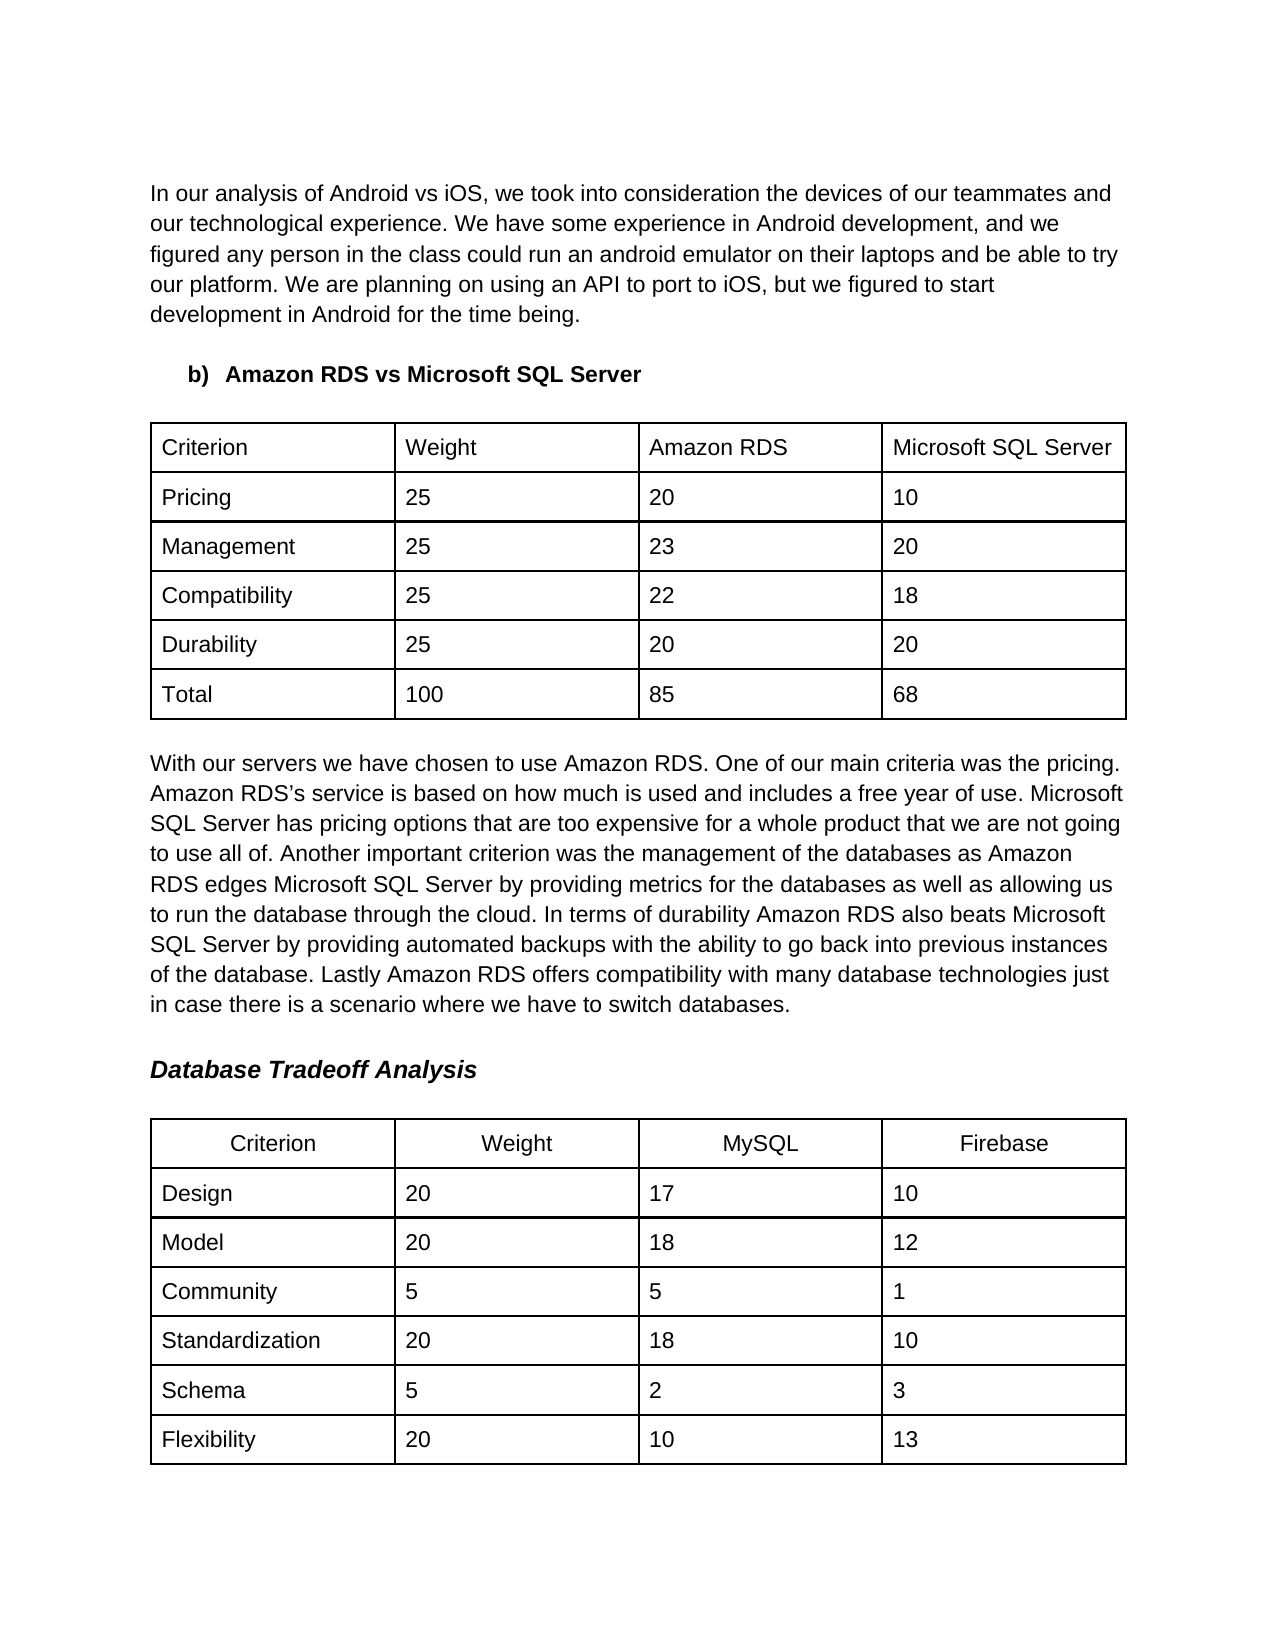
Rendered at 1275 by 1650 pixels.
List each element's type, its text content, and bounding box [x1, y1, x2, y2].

table_cell 20 [396, 1219, 638, 1266]
table_cell Design [152, 1169, 394, 1216]
list Amazon RDS vs Microsoft SQL Server [187, 361, 1125, 388]
table_cell 18 [640, 1317, 881, 1364]
table_cell 3 [883, 1366, 1125, 1413]
table_cell Community [152, 1268, 394, 1315]
table_cell 5 [396, 1366, 638, 1413]
table_cell 20 [396, 1169, 638, 1216]
table_cell 5 [640, 1268, 881, 1315]
text With our servers we have chosen to use Amazon RDS. One of our main criteria was the pricing. Amazon RDS’s service is based on how much is used and includes a free year of use. Microsoft SQL Server has pricing options that are too expensive for a whole product that we are not going to use all of. Another important criterion was the management of the databases as Amazon RDS edges Microsoft SQL Server by providing metrics for the databases as well as allowing us to run the database through the cloud. In terms of durability Amazon RDS also beats Microsoft SQL Server by providing automated backups with the ability to go back into previous instances of the database. Lastly Amazon RDS offers compatibility with many database technologies just in case there is a scenario where we have to switch databases. [150, 750, 1125, 1018]
table_header Weight [396, 1120, 638, 1167]
table_cell 22 [640, 572, 881, 619]
table_cell 12 [883, 1219, 1125, 1266]
table_cell Durability [152, 621, 394, 668]
table_cell 20 [883, 621, 1125, 668]
table_cell 18 [640, 1219, 881, 1266]
table_cell 2 [640, 1366, 881, 1413]
table_cell 20 [396, 1317, 638, 1364]
text Database Tradeoff Analysis [150, 1055, 1125, 1083]
table_cell Management [152, 523, 394, 570]
table_cell 100 [396, 670, 638, 717]
table_header MySQL [640, 1120, 881, 1167]
table_cell Compatibility [152, 572, 394, 619]
table_cell 25 [396, 621, 638, 668]
table_cell 13 [883, 1416, 1125, 1463]
table_header Microsoft SQL Server [883, 424, 1125, 471]
table_cell 10 [883, 473, 1125, 520]
table_cell 20 [396, 1416, 638, 1463]
table_cell Pricing [152, 473, 394, 520]
table_header Firebase [883, 1120, 1125, 1167]
table_cell 20 [640, 473, 881, 520]
table_cell 25 [396, 473, 638, 520]
table_cell 25 [396, 572, 638, 619]
table_cell 10 [640, 1416, 881, 1463]
table_cell Model [152, 1219, 394, 1266]
table_cell 85 [640, 670, 881, 717]
table_header Criterion [152, 424, 394, 471]
table_header Weight [396, 424, 638, 471]
table_cell Total [152, 670, 394, 717]
table_header Amazon RDS [640, 424, 881, 471]
table_cell 68 [883, 670, 1125, 717]
table_cell Standardization [152, 1317, 394, 1364]
table_cell 17 [640, 1169, 881, 1216]
text In our analysis of Android vs iOS, we took into consideration the devices of our teammates and our technological experience. We have some experience in Android development, and we figured any person in the class could run an android emulator on their laptops and be able to try our platform. We are planning on using an API to port to iOS, but we figured to start development in Android for the time being. [150, 180, 1125, 327]
table_cell 1 [883, 1268, 1125, 1315]
table_cell Schema [152, 1366, 394, 1413]
table_cell 20 [640, 621, 881, 668]
table_cell 18 [883, 572, 1125, 619]
table_cell 10 [883, 1317, 1125, 1364]
table_cell 20 [883, 523, 1125, 570]
table_cell 23 [640, 523, 881, 570]
table_cell Flexibility [152, 1416, 394, 1463]
table_cell 10 [883, 1169, 1125, 1216]
table_cell 5 [396, 1268, 638, 1315]
table_cell 25 [396, 523, 638, 570]
table_header Criterion [152, 1120, 394, 1167]
